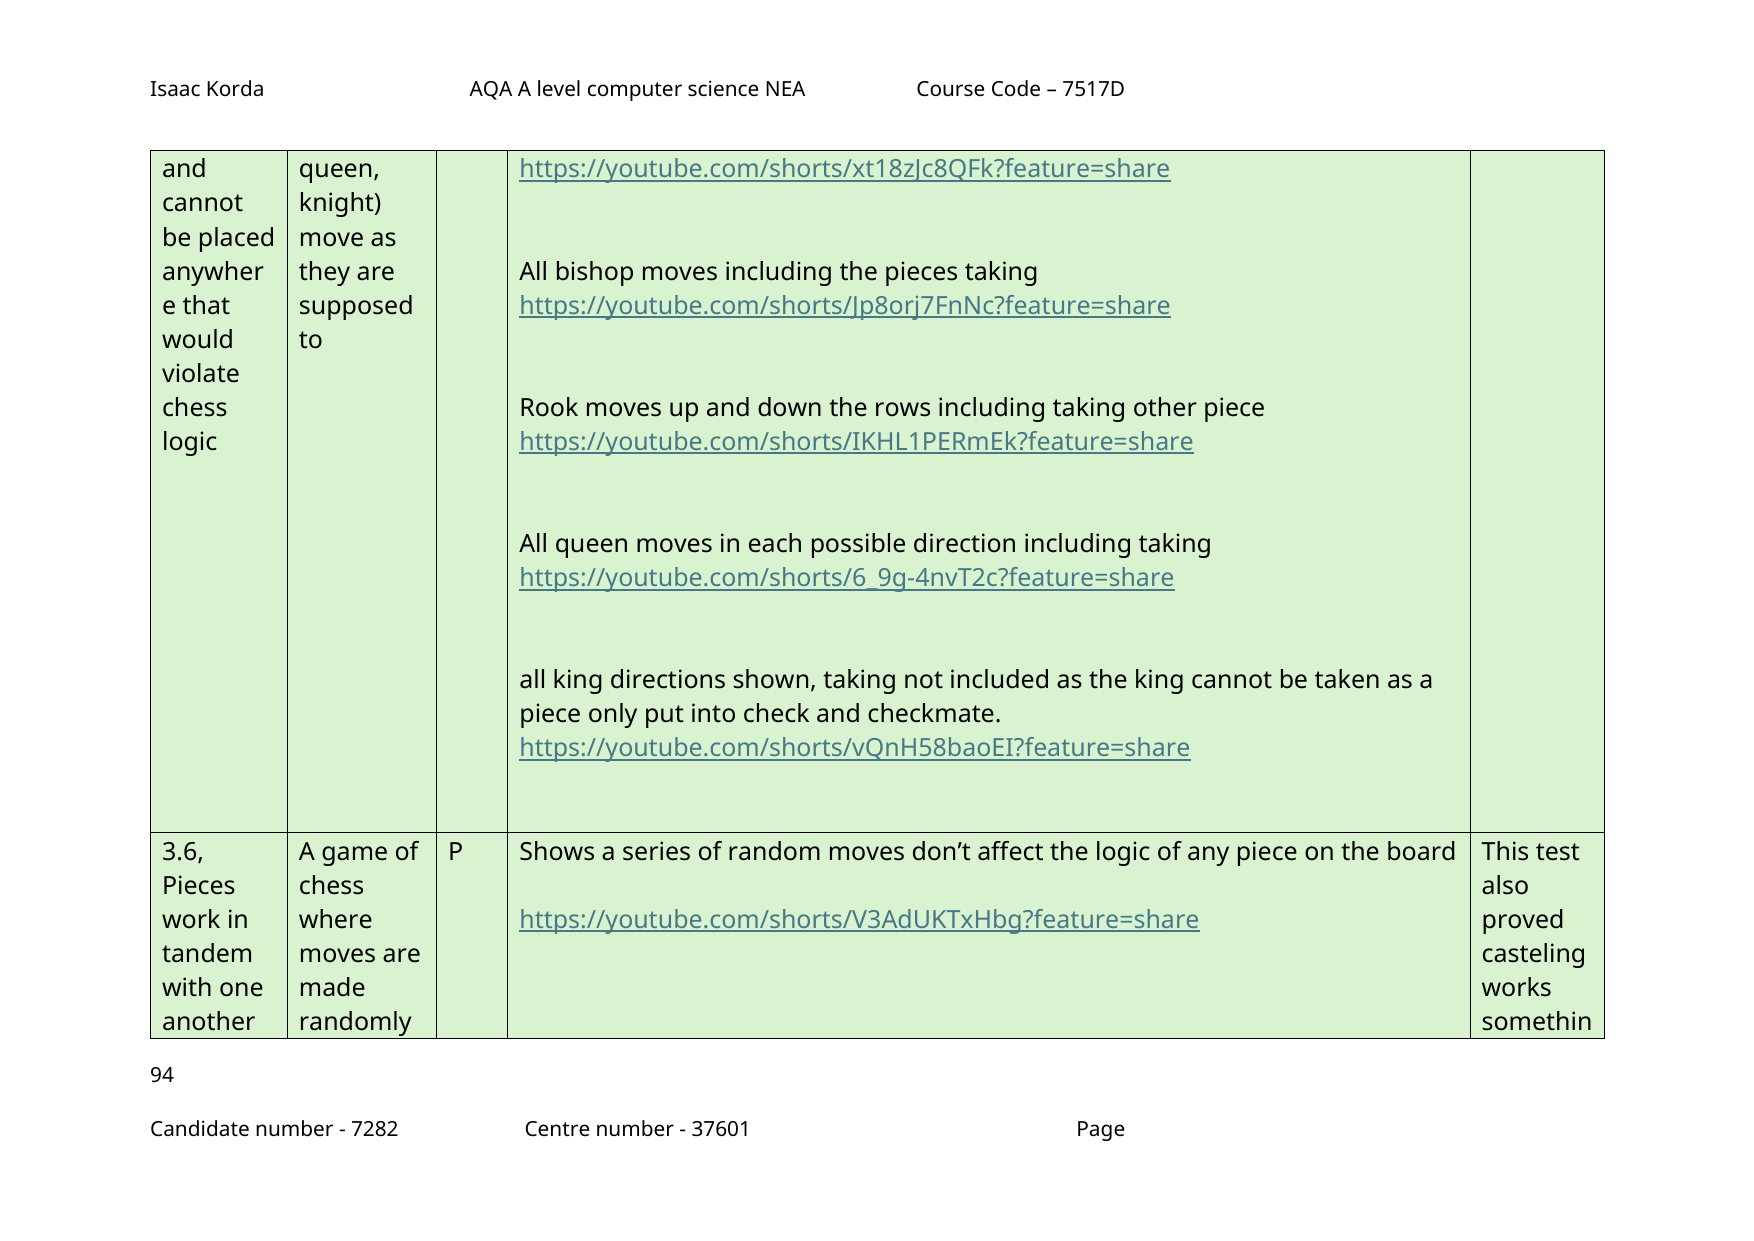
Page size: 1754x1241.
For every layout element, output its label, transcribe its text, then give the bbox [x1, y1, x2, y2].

table_cell [1471, 151, 1604, 832]
table_cell P [437, 151, 507, 832]
table_cell P [437, 833, 507, 1038]
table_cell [288, 833, 436, 1038]
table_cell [1471, 833, 1604, 1038]
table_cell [151, 833, 287, 1038]
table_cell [288, 151, 436, 832]
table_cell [508, 833, 1470, 1038]
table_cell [151, 151, 287, 832]
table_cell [508, 151, 1470, 832]
